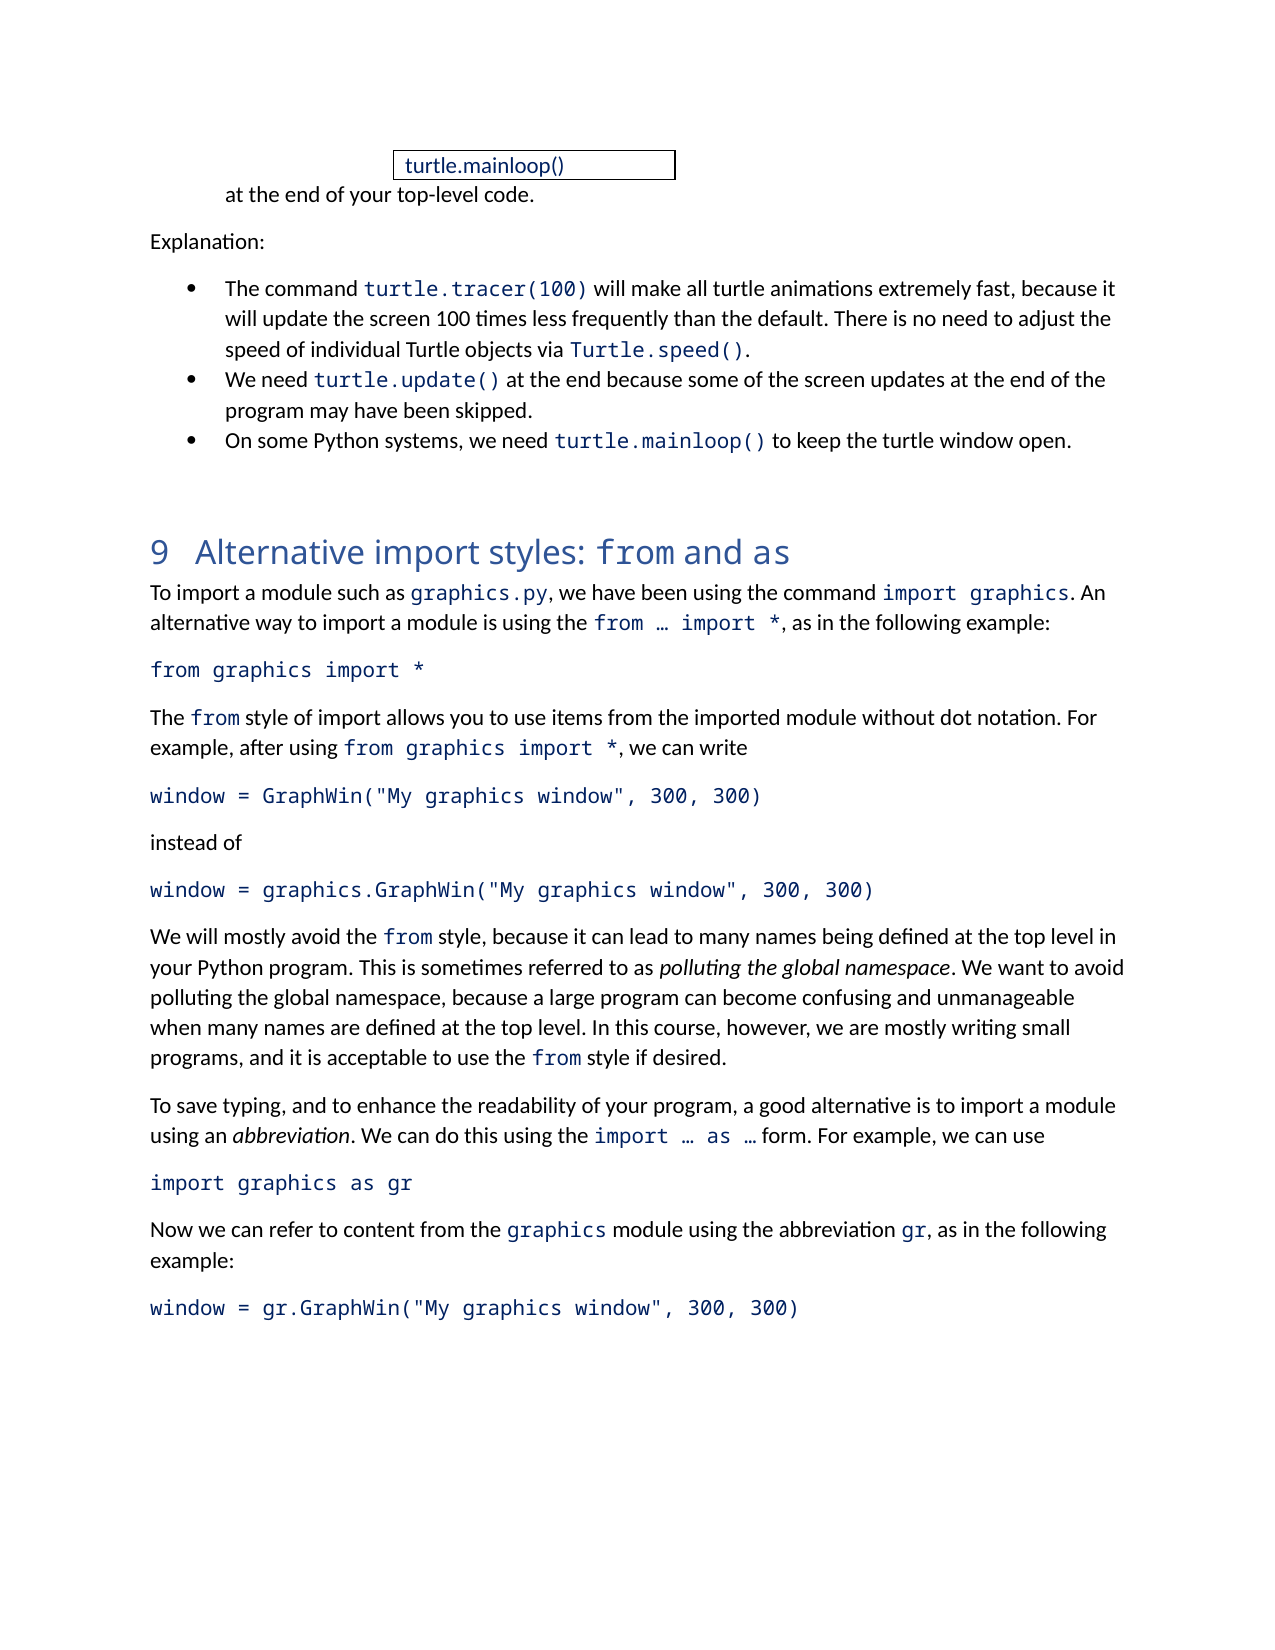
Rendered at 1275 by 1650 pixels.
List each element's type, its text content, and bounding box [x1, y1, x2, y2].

list We need turtle.update() at the end because some of the screen updates at the end of the program may have been skipped. [187, 365, 1125, 424]
subtitle Alternative import styles: from and as [150, 529, 1125, 574]
text Now we can refer to content from the graphics module using the abbreviation gr, as in the following example: [150, 1216, 1125, 1274]
list On some Python systems, we need turtle.mainloop() to keep the turtle window open. [187, 426, 1125, 454]
text window = gr.GraphWin("My graphics window", 300, 300) [150, 1293, 1125, 1321]
text window = graphics.GraphWin("My graphics window", 300, 300) [150, 875, 1125, 903]
text instead of [150, 828, 1125, 856]
text window = GraphWin("My graphics window", 300, 300) [150, 781, 1125, 809]
text To import a module such as graphics.py, we have been using the command import graphics. An alternative way to import a module is using the from … import *, as in the following example: [150, 578, 1125, 637]
text at the end of your top-level code. [187, 180, 1125, 208]
text Explanation: [150, 227, 1125, 255]
text import graphics as gr [150, 1168, 1125, 1197]
list The command turtle.tracer(100) will make all turtle animations extremely fast, because it will update the screen 100 times less frequently than the default. There is no need to adjust the speed of individual Turtle objects via Turtle.speed(). [187, 274, 1125, 363]
text To save typing, and to enhance the readability of your program, a good alternative is to import a module using an abbreviation. We can do this using the import … as … form. For example, we can use [150, 1091, 1125, 1149]
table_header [394, 151, 674, 179]
text The from style of import allows you to use items from the imported module without dot notation. For example, after using from graphics import *, we can write [150, 703, 1125, 762]
text We will mostly avoid the from style, because it can lead to many names being defined at the top level in your Python program. This is sometimes referred to as polluting the global namespace. We want to avoid polluting the global namespace, because a large program can become confusing and unmanageable when many names are defined at the top level. In this course, however, we are mostly writing small programs, and it is acceptable to use the from style if desired. [150, 922, 1125, 1072]
text from graphics import * [150, 656, 1125, 684]
